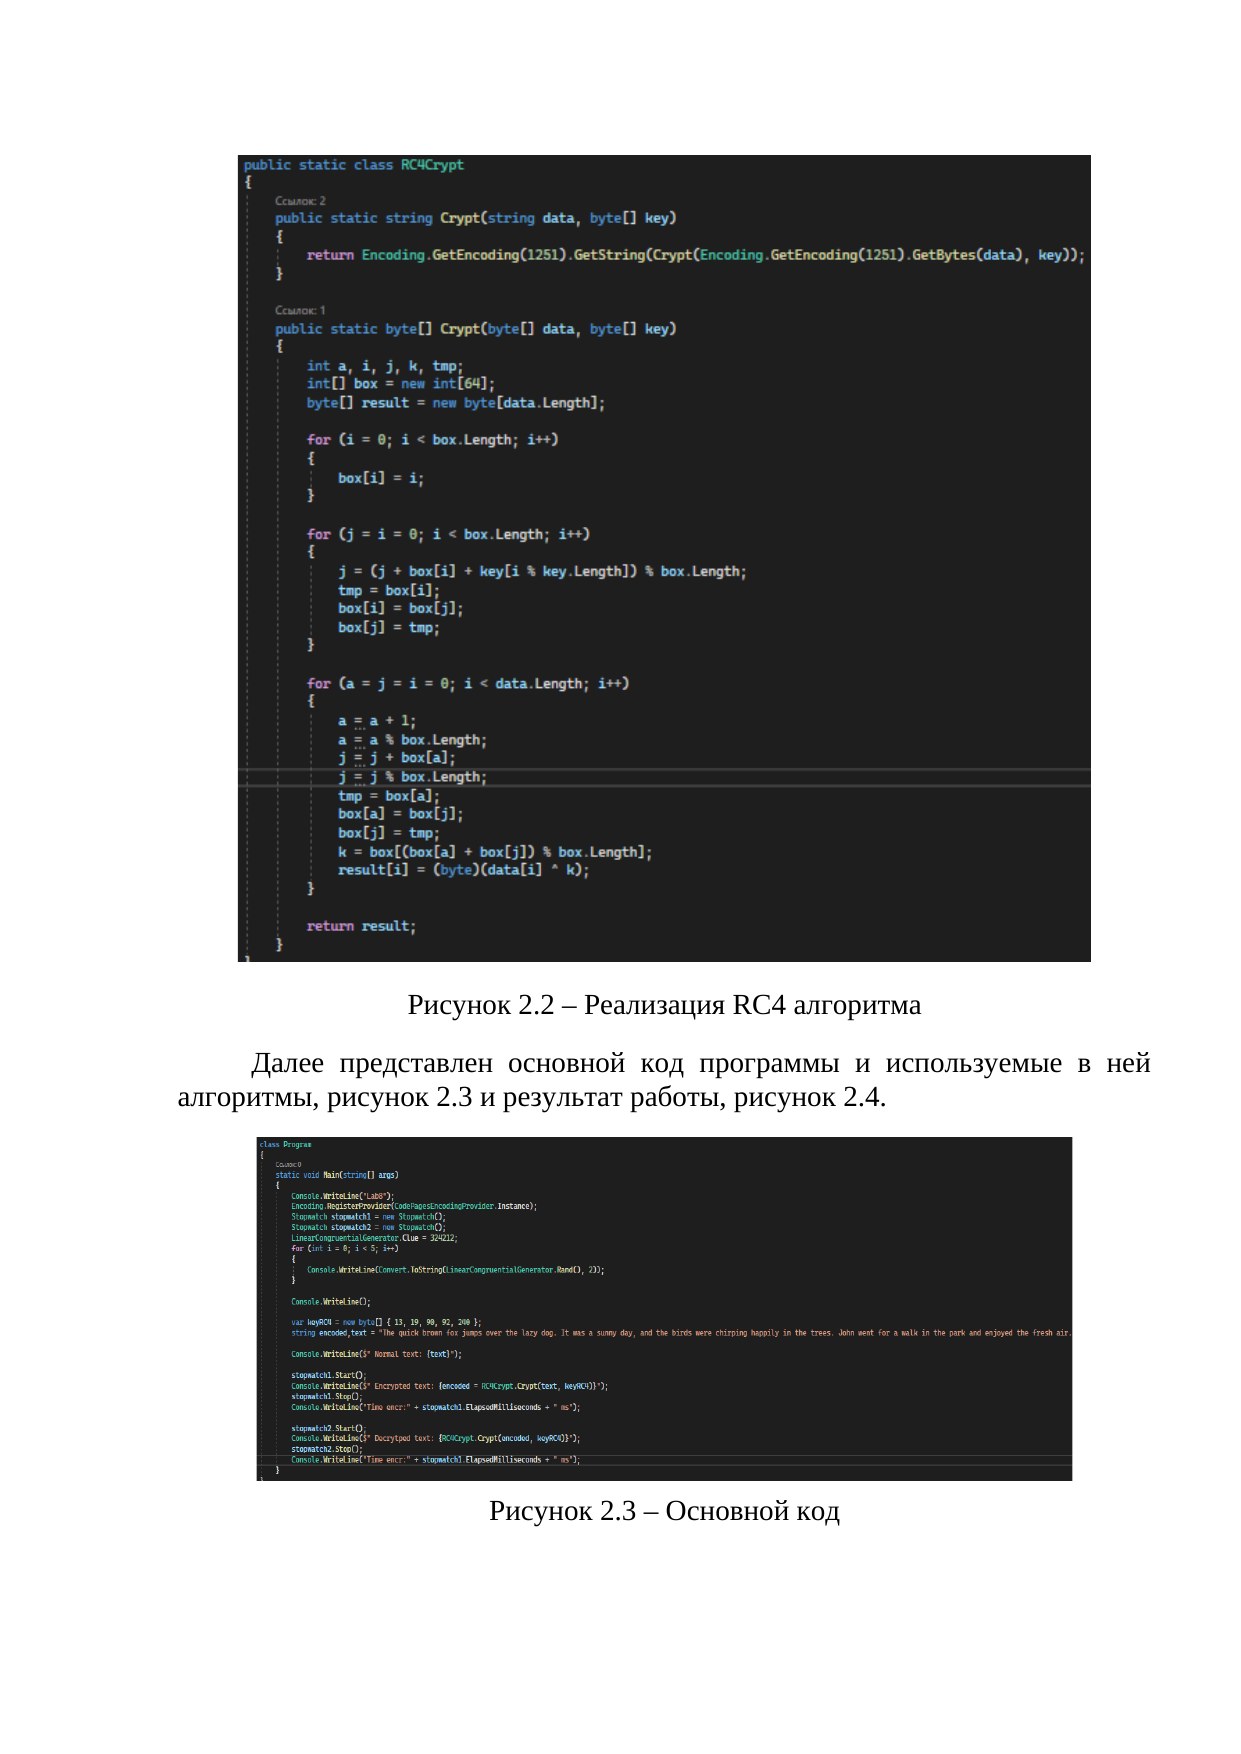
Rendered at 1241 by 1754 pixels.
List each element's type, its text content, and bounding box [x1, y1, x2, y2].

picture [237, 155, 1091, 962]
picture [256, 1137, 1073, 1481]
text Далее представлен основной код программы и используемые в ней алгоритмы, рисунок 2.3 и результат работы, рисунок 2.4. [177, 1045, 1152, 1112]
text Рисунок 2.2 – Реализация RC4 алгоритма [177, 987, 1152, 1020]
text Рисунок 2.3 – Основной код [177, 1493, 1152, 1527]
